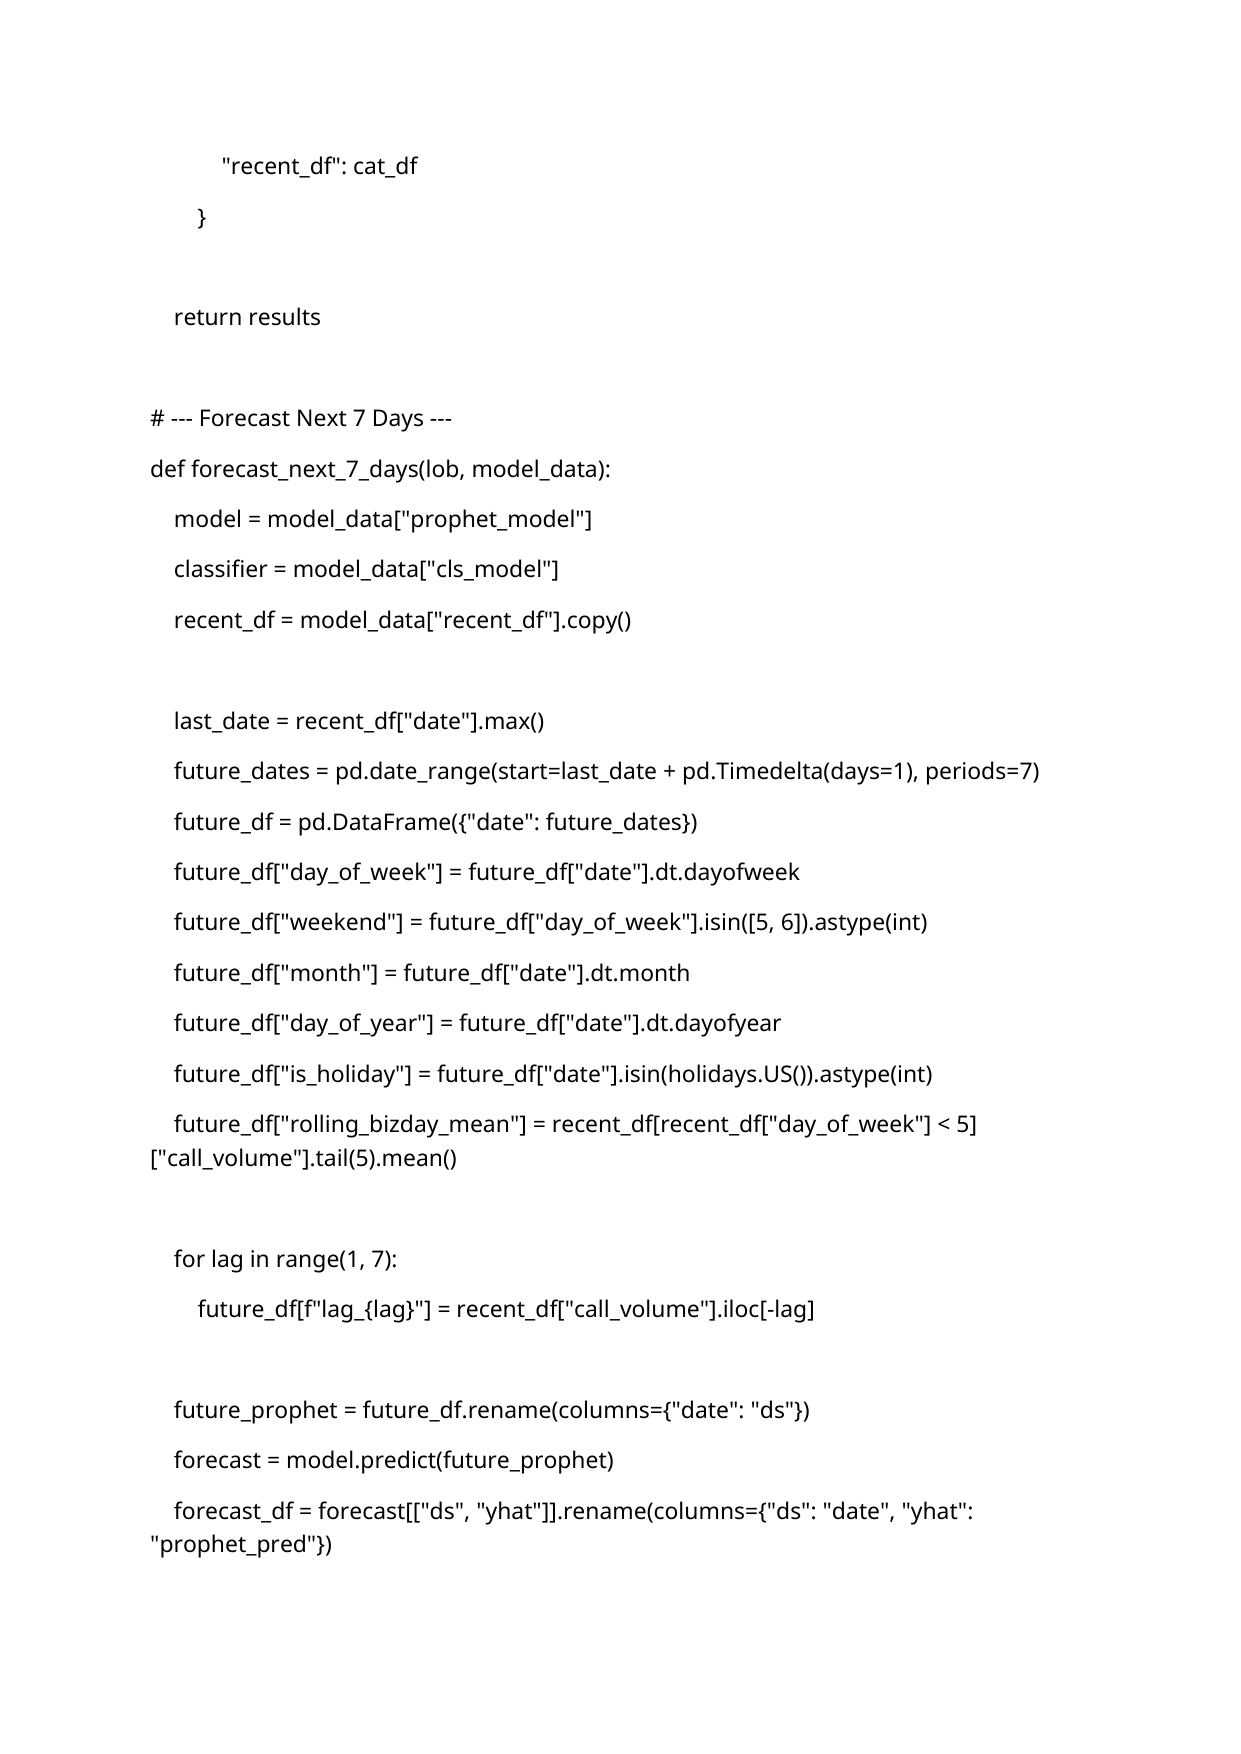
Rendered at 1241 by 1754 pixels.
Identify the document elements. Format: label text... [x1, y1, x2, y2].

text return results [150, 301, 1090, 332]
text last_date = recent_df["date"].max() [150, 704, 1090, 736]
text # --- Forecast Next 7 Days --- [150, 402, 1090, 433]
text def forecast_next_7_days(lob, model_data): [150, 452, 1090, 484]
text future_df["day_of_year"] = future_df["date"].dt.dayofyear [150, 1007, 1090, 1038]
text for lag in range(1, 7): [150, 1242, 1090, 1274]
text future_df["is_holiday"] = future_df["date"].isin(holidays.US()).astype(int) [150, 1057, 1090, 1089]
text forecast = model.predict(future_prophet) [150, 1444, 1090, 1475]
text model = model_data["prophet_model"] [150, 503, 1090, 534]
text recent_df = model_data["recent_df"].copy() [150, 604, 1090, 635]
text future_prophet = future_df.rename(columns={"date": "ds"}) [150, 1394, 1090, 1425]
text future_df["weekend"] = future_df["day_of_week"].isin([5, 6]).astype(int) [150, 906, 1090, 937]
text future_df[f"lag_{lag}"] = recent_df["call_volume"].iloc[-lag] [150, 1293, 1090, 1324]
text future_dates = pd.date_range(start=last_date + pd.Timedelta(days=1), periods=7) [150, 755, 1090, 786]
text future_df = pd.DataFrame({"date": future_dates}) [150, 805, 1090, 837]
text forecast_df = forecast[["ds", "yhat"]].rename(columns={"ds": "date", "yhat": "prophet_pred"}) [150, 1494, 1090, 1559]
text classifier = model_data["cls_model"] [150, 553, 1090, 584]
text future_df["rolling_bizday_mean"] = recent_df[recent_df["day_of_week"] < 5]["call_volume"].tail(5).mean() [150, 1108, 1090, 1173]
text "recent_df": cat_df [150, 150, 1090, 181]
text } [150, 200, 1090, 232]
text future_df["month"] = future_df["date"].dt.month [150, 957, 1090, 988]
text future_df["day_of_week"] = future_df["date"].dt.dayofweek [150, 856, 1090, 887]
